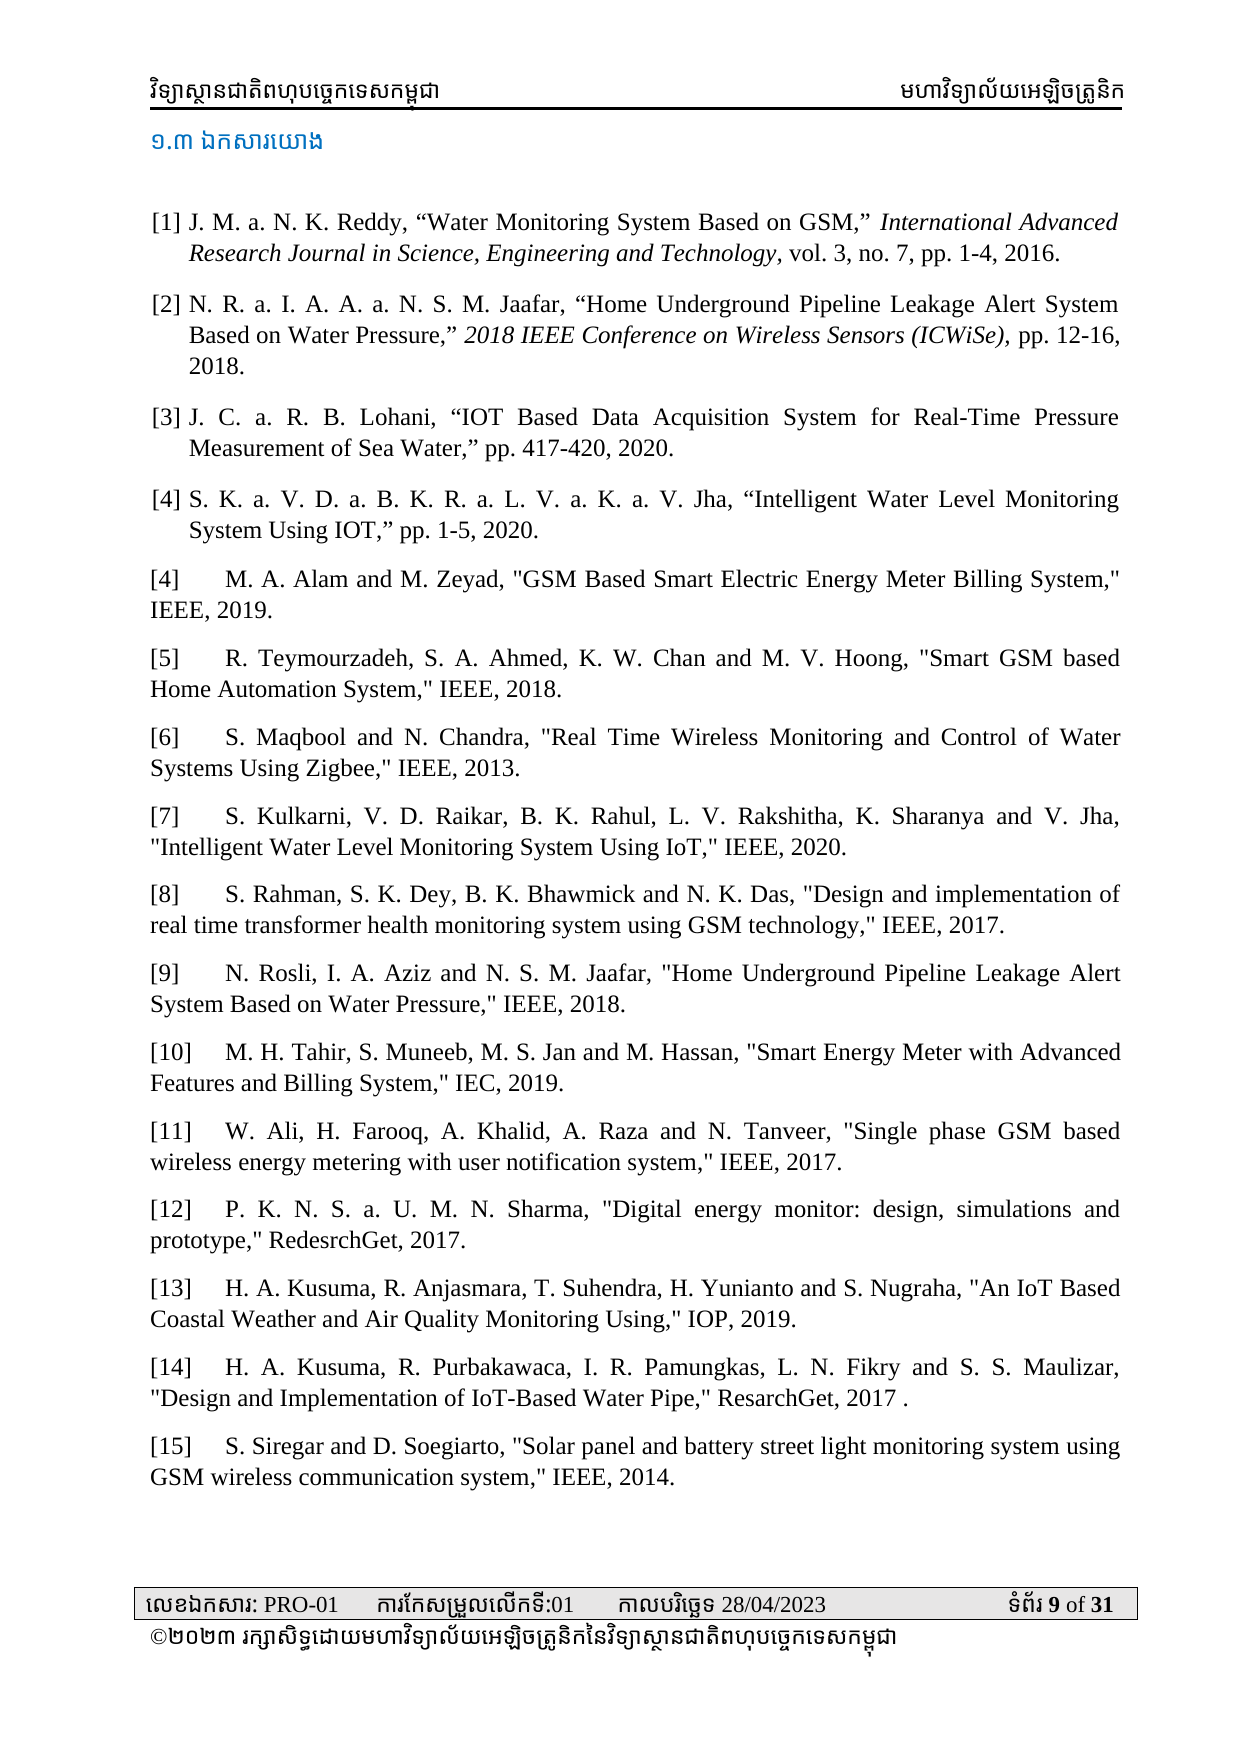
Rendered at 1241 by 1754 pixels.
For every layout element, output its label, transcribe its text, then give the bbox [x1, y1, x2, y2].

subtitle ១.៣ ឯកសារយោង [150, 122, 1122, 156]
